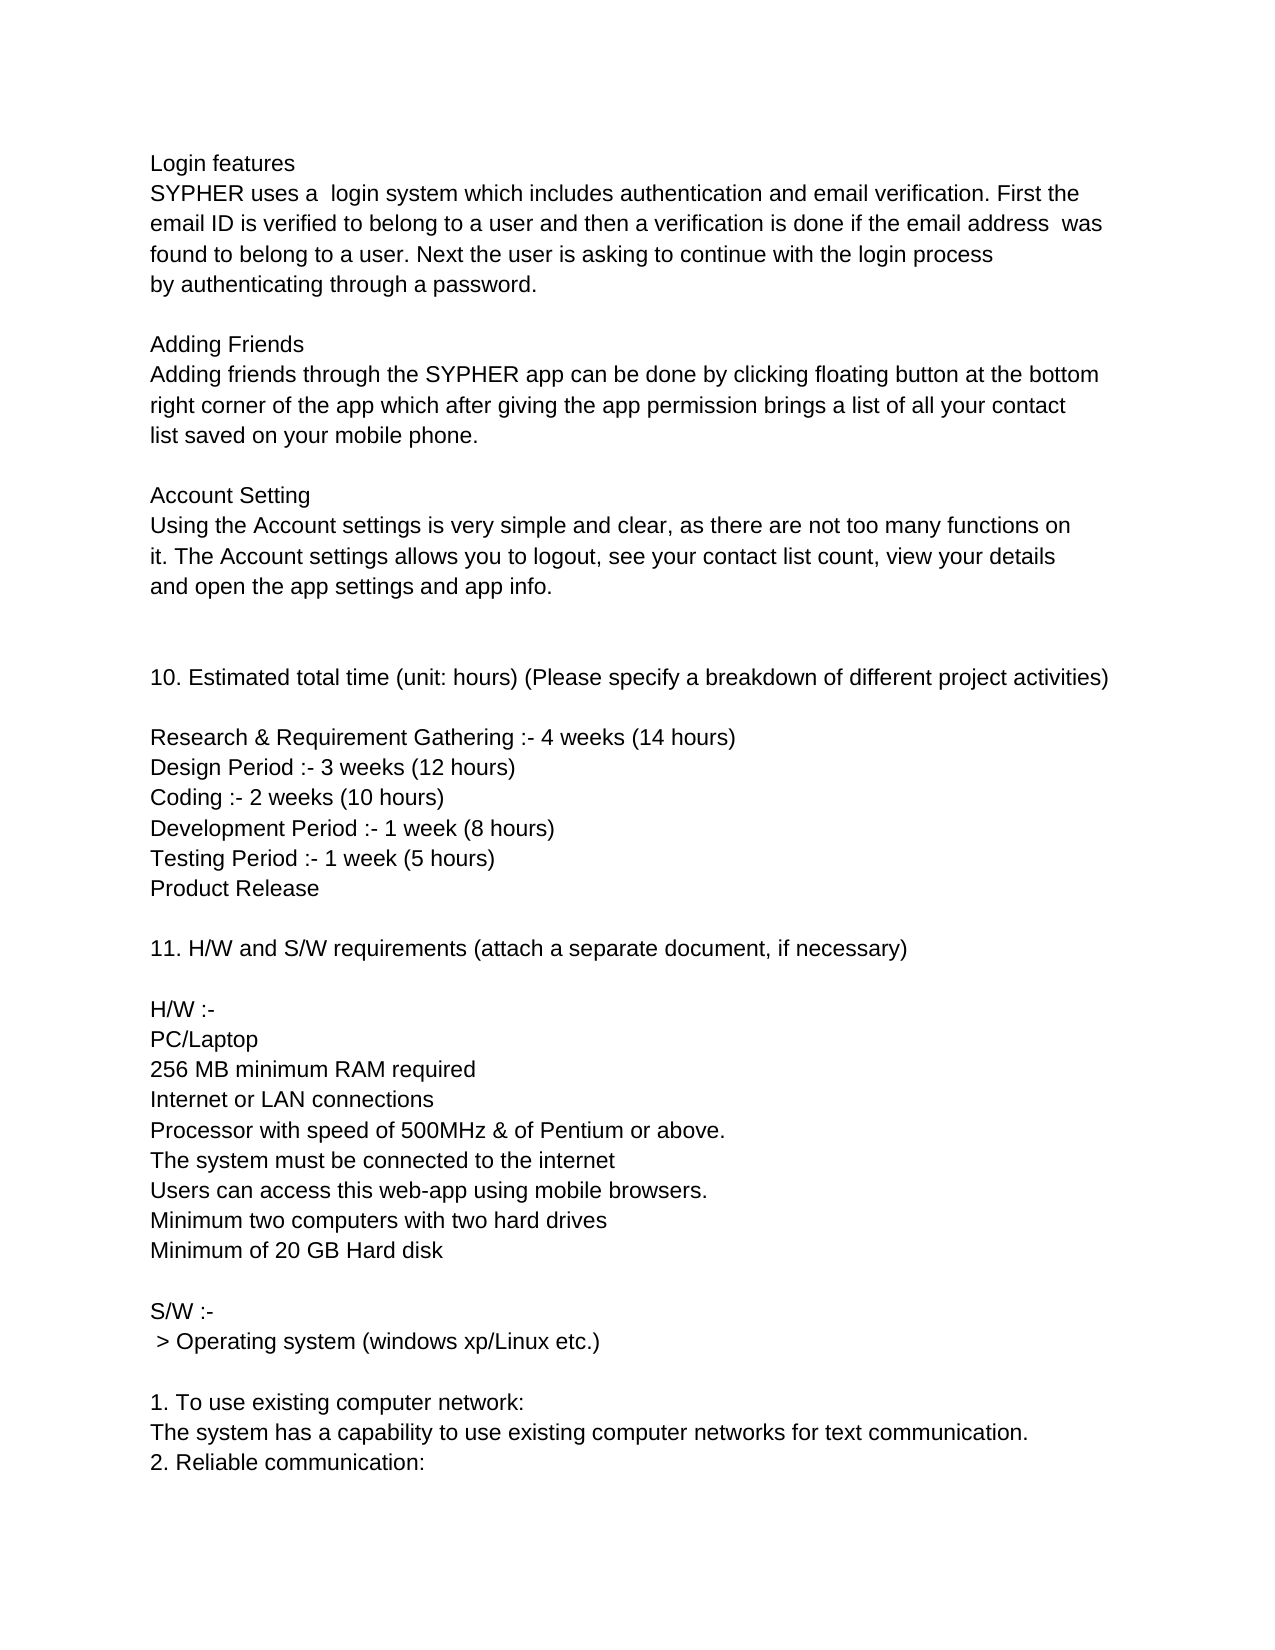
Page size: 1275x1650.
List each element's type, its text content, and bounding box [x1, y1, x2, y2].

text Research & Requirement Gathering :- 4 weeks (14 hours) [150, 724, 1125, 750]
text Adding friends through the SYPHER app can be done by clicking floating button at the bottom [150, 361, 1125, 388]
text Design Period :- 3 weeks (12 hours) [150, 754, 1125, 781]
text Using the Account settings is very simple and clear, as there are not too many functions on [150, 512, 1125, 539]
text The system has a capability to use existing computer networks for text communication. [150, 1419, 1125, 1445]
text 1. To use existing computer network: [150, 1388, 1125, 1415]
text and open the app settings and app info. [150, 573, 1125, 599]
text > Operating system (windows xp/Linux etc.) [150, 1328, 1125, 1354]
text Testing Period :- 1 week (5 hours) [150, 845, 1125, 871]
text Coding :- 2 weeks (10 hours) [150, 784, 1125, 811]
text 11. H/W and S/W requirements (attach a separate document, if necessary) [150, 935, 1125, 962]
text Development Period :- 1 week (8 hours) [150, 814, 1125, 841]
text Users can access this web-app using mobile browsers. [150, 1177, 1125, 1203]
text list saved on your mobile phone. [150, 422, 1125, 448]
text 2. Reliable communication: [150, 1449, 1125, 1475]
text Minimum of 20 GB Hard disk [150, 1237, 1125, 1264]
text S/W :- [150, 1298, 1125, 1324]
text The system must be connected to the internet [150, 1147, 1125, 1173]
text it. The Account settings allows you to logout, see your contact list count, view your details [150, 543, 1125, 569]
text PC/Laptop [150, 1026, 1125, 1052]
text H/W :- [150, 996, 1125, 1022]
text Processor with speed of 500MHz & of Pentium or above. [150, 1117, 1125, 1143]
text Minimum two computers with two hard drives [150, 1207, 1125, 1234]
text SYPHER uses a login system which includes authentication and email verification. First the email ID is verified to belong to a user and then a verification is done if the email address was found to belong to a user. Next the user is asking to continue with the login process [150, 180, 1125, 267]
text 256 MB minimum RAM required [150, 1056, 1125, 1083]
text Login features [150, 150, 1125, 176]
text 10. Estimated total time (unit: hours) (Please specify a breakdown of different project activities) [150, 663, 1125, 690]
text right corner of the app which after giving the app permission brings a list of all your contact [150, 392, 1125, 418]
text Product Release [150, 875, 1125, 901]
text by authenticating through a password. [150, 271, 1125, 297]
text Internet or LAN connections [150, 1086, 1125, 1113]
text Account Setting [150, 482, 1125, 509]
text Adding Friends [150, 331, 1125, 358]
